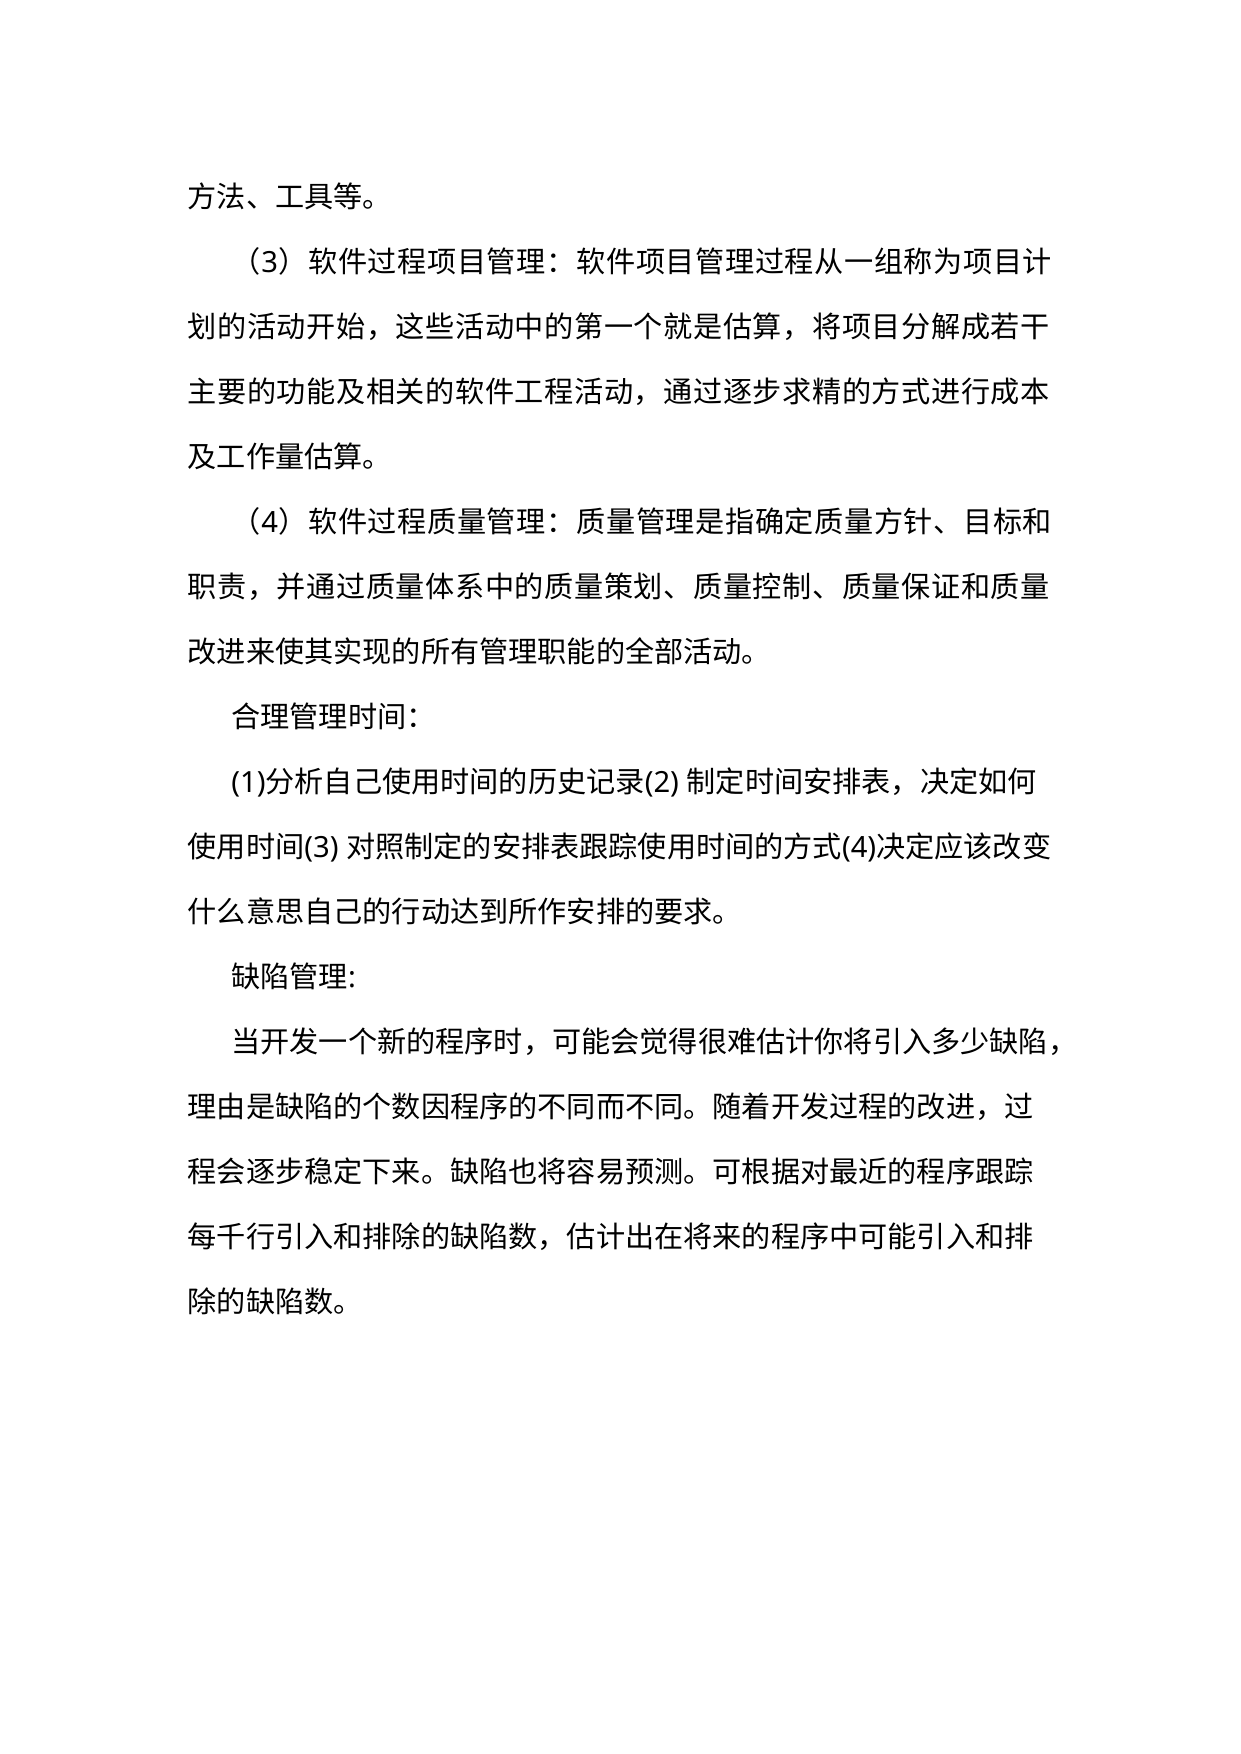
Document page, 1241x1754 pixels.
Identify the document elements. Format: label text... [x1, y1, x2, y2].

text （3）软件过程项目管理：软件项目管理过程从一组称为项目计划的活动开始，这些活动中的第一个就是估算，将项目分解成若干主要的功能及相关的软件工程活动，通过逐步求精的方式进行成本及工作量估算。 [187, 227, 1053, 487]
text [187, 162, 1053, 227]
text 缺陷管理: [231, 942, 1053, 1007]
text 合理管理时间： [187, 682, 1053, 747]
text 当开发一个新的程序时，可能会觉得很难估计你将引入多少缺陷，理由是缺陷的个数因程序的不同而不同。随着开发过程的改进，过程会逐步稳定下来。缺陷也将容易预测。可根据对最近的程序跟踪每千行引入和排除的缺陷数，估计出在将来的程序中可能引入和排除的缺陷数。 [187, 1007, 1053, 1332]
text (1)分析自己使用时间的历史记录(2) 制定时间安排表，决定如何使用时间(3) 对照制定的安排表跟踪使用时间的方式(4)决定应该改变什么意思自己的行动达到所作安排的要求。 [187, 747, 1053, 942]
text （4）软件过程质量管理：质量管理是指确定质量方针、目标和职责，并通过质量体系中的质量策划、质量控制、质量保证和质量改进来使其实现的所有管理职能的全部活动。 [187, 487, 1053, 682]
